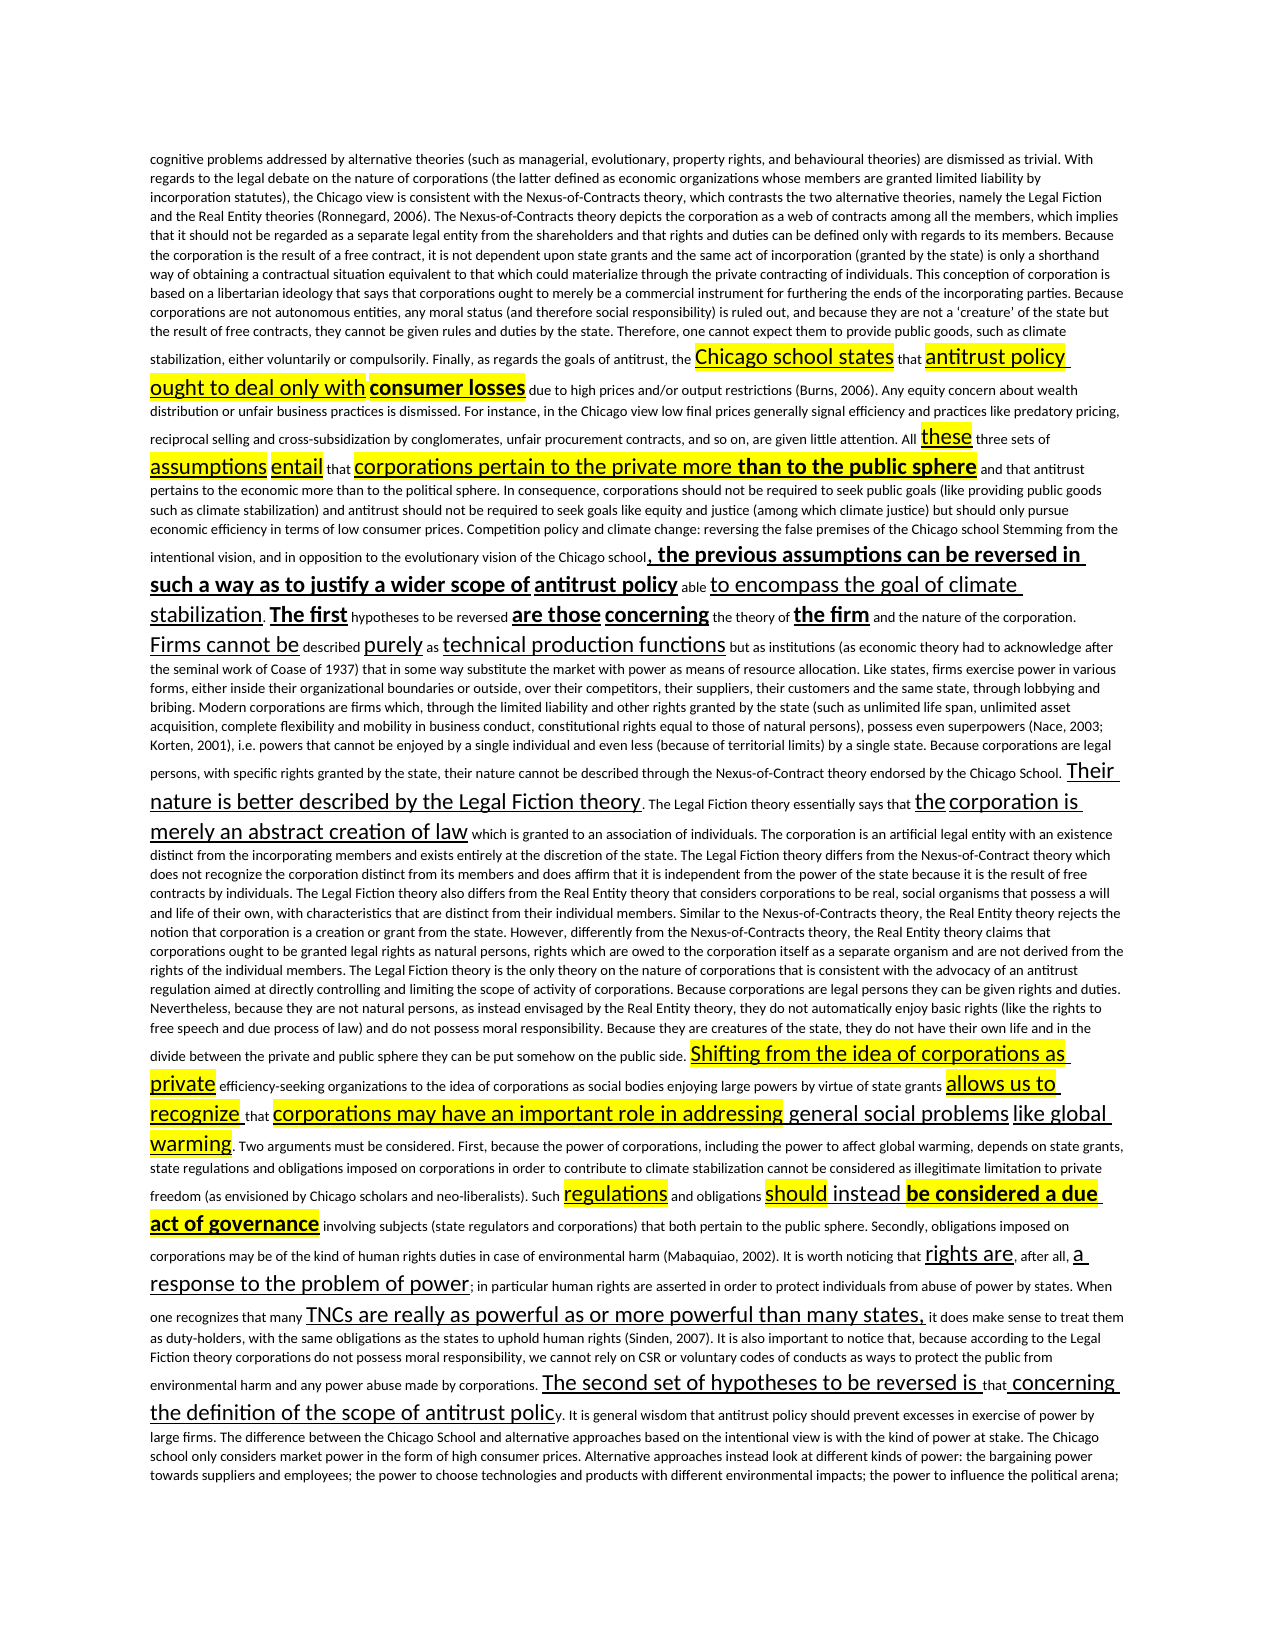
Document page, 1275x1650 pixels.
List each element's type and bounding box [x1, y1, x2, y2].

text [150, 150, 1125, 1484]
